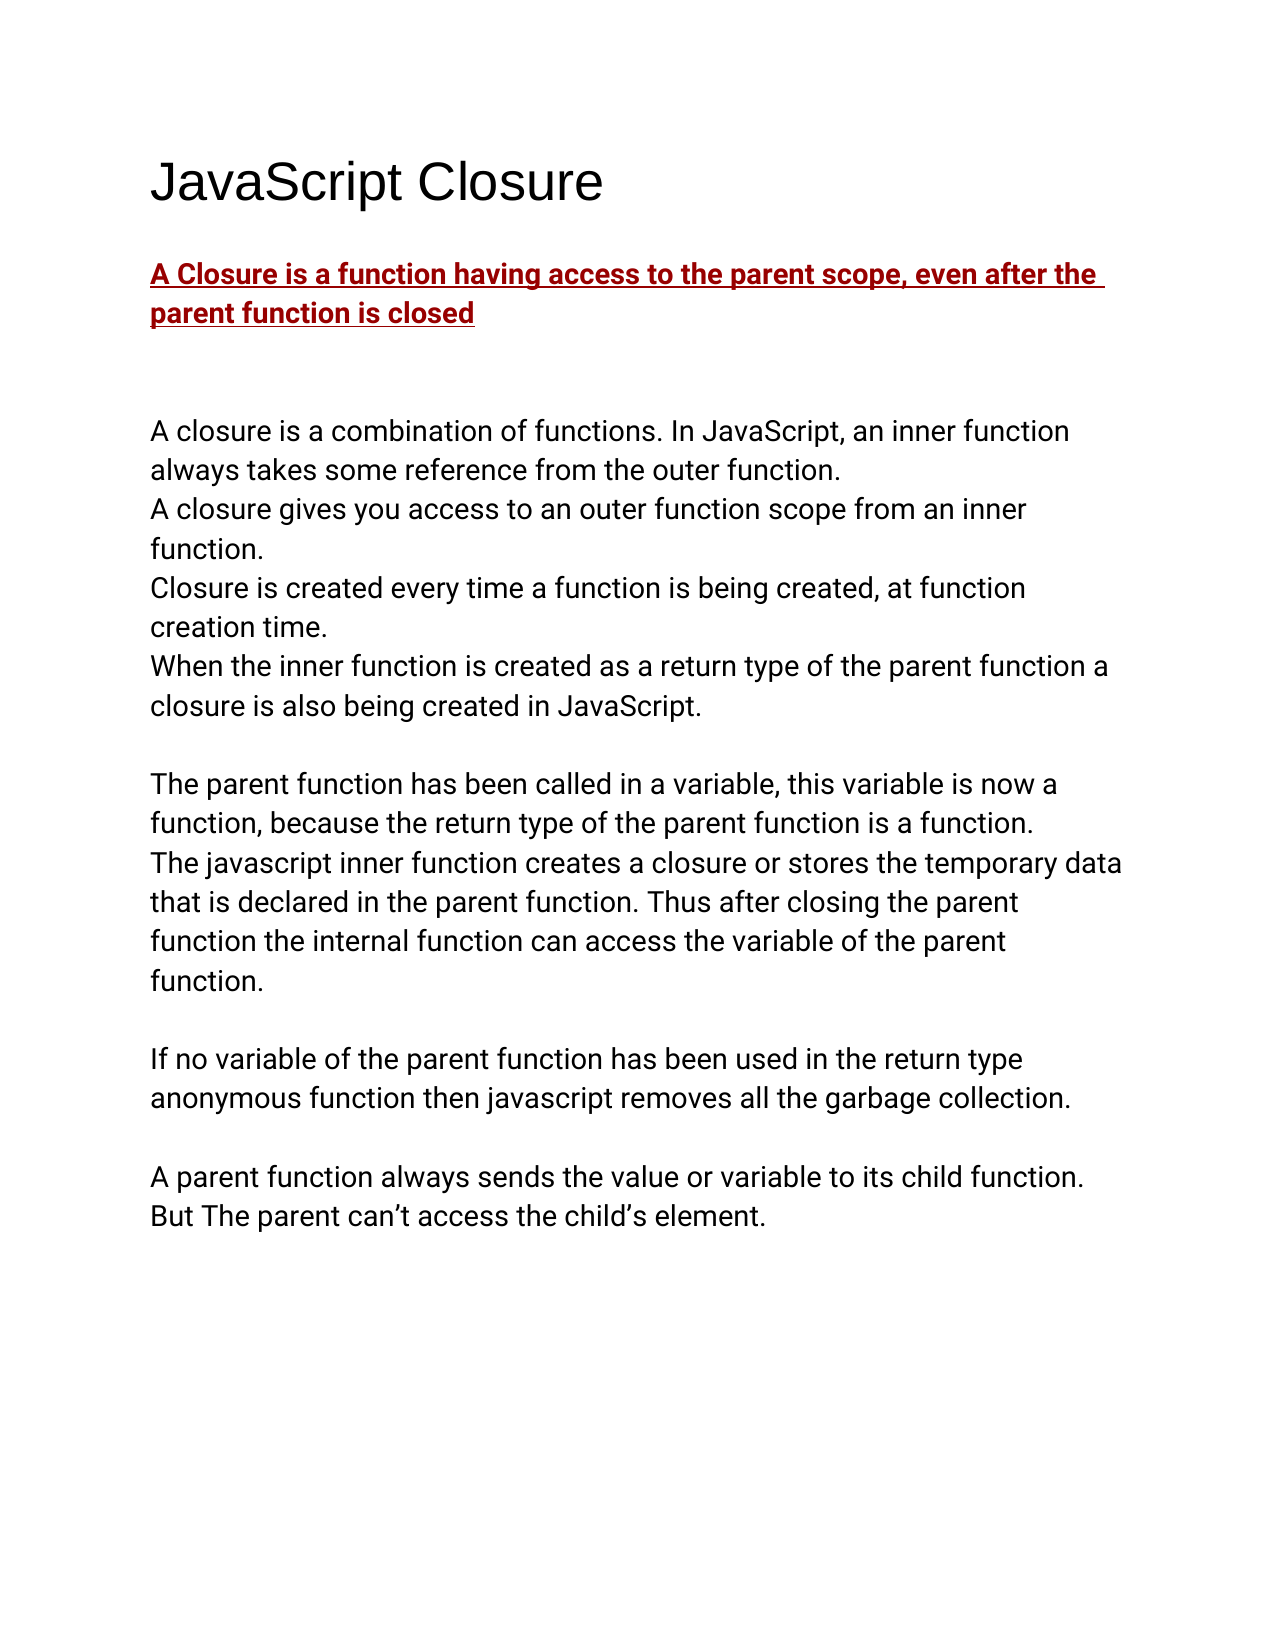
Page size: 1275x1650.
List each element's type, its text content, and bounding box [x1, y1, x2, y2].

text When the inner function is created as a return type of the parent function a closure is also being created in JavaScript. [150, 650, 1125, 723]
text A closure is a combination of functions. In JavaScript, an inner function always takes some reference from the outer function. [150, 414, 1125, 488]
title JavaScript Closure [150, 150, 1125, 212]
text A Closure is a function having access to the parent scope, even after the parent function is closed [150, 257, 1125, 331]
text A parent function always sends the value or variable to its child function. But The parent can’t access the child’s element. [150, 1160, 1125, 1234]
text A closure gives you access to an outer function scope from an inner function. [150, 493, 1125, 566]
text If no variable of the parent function has been used in the return type anonymous function then javascript removes all the garbage collection. [150, 1042, 1125, 1116]
text The parent function has been called in a variable, this variable is now a function, because the return type of the parent function is a function. [150, 768, 1125, 841]
text Closure is created every time a function is being created, at function creation time. [150, 571, 1125, 645]
text The javascript inner function creates a closure or stores the temporary data that is declared in the parent function. Thus after closing the parent function the internal function can access the variable of the parent function. [150, 846, 1125, 998]
